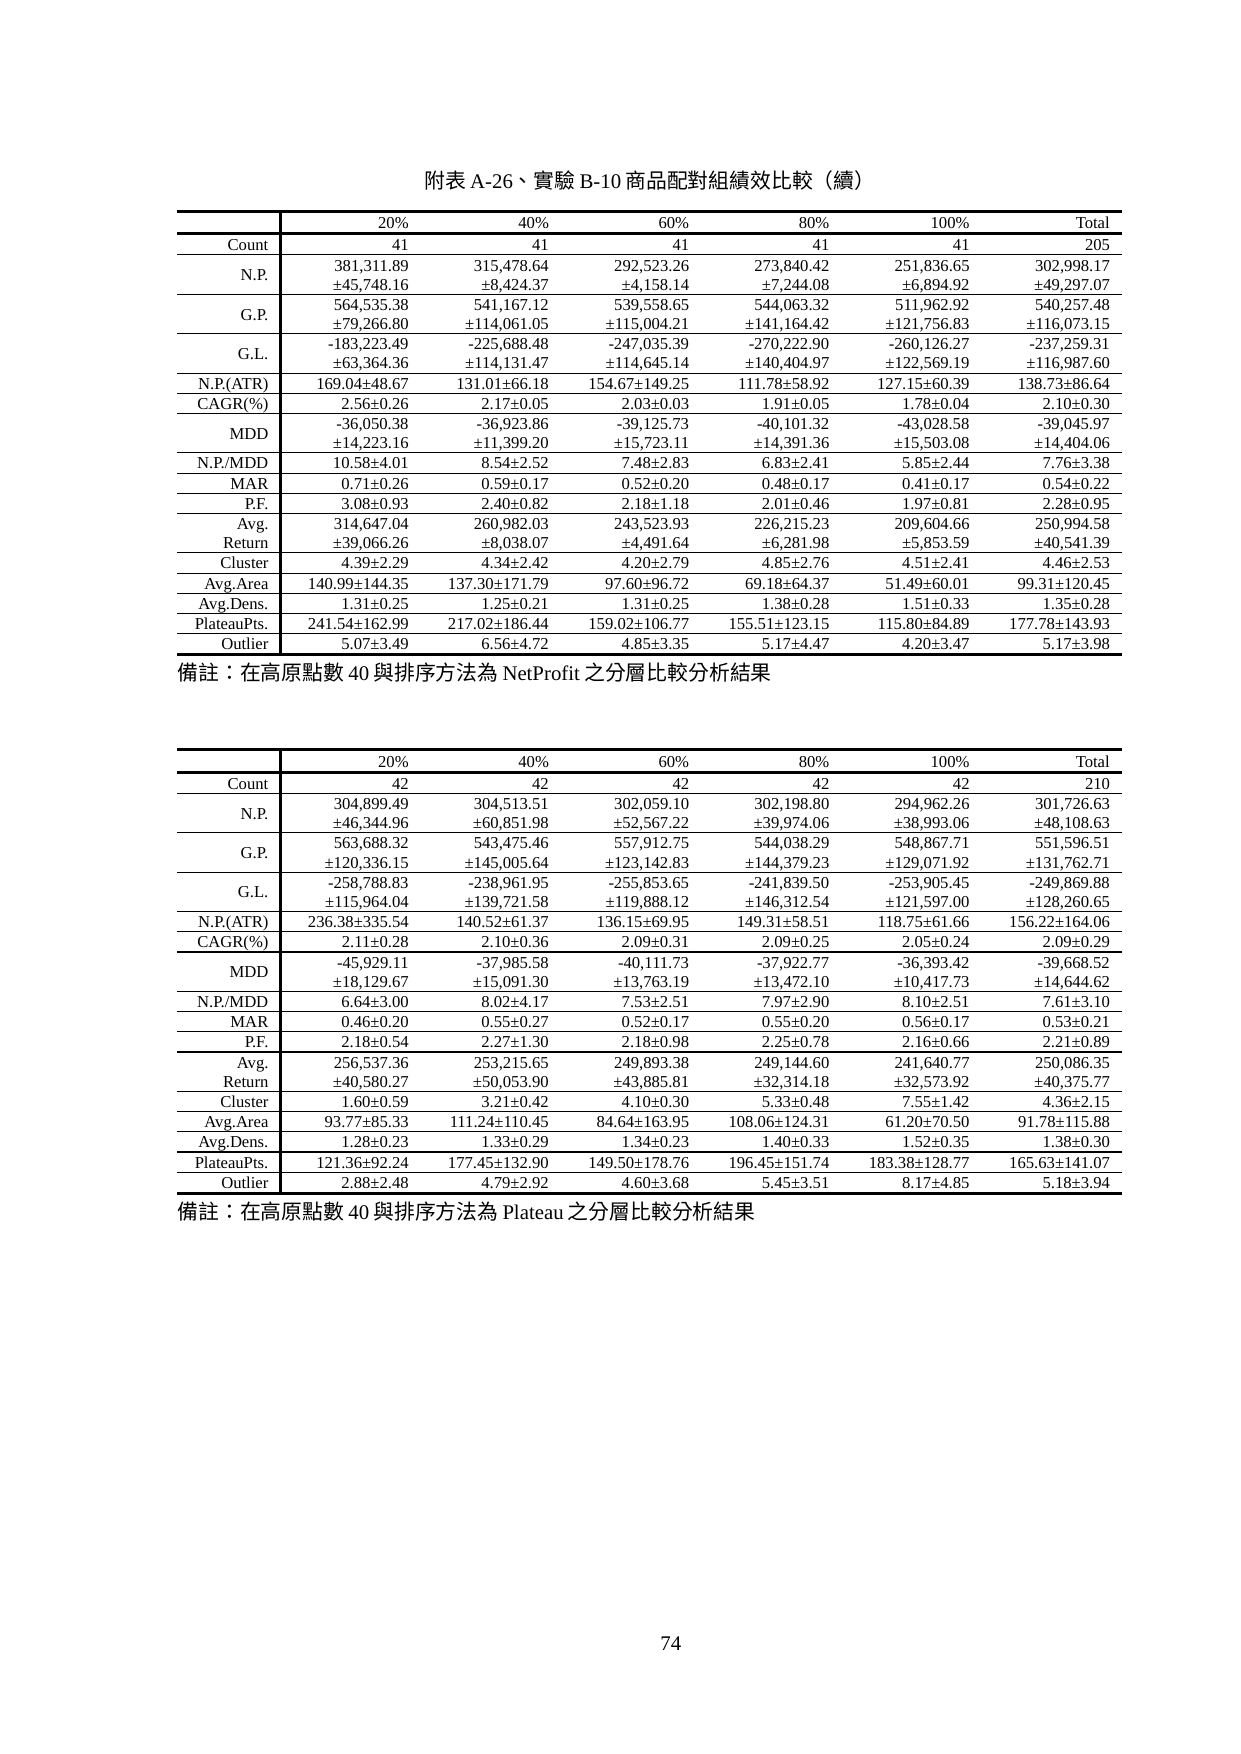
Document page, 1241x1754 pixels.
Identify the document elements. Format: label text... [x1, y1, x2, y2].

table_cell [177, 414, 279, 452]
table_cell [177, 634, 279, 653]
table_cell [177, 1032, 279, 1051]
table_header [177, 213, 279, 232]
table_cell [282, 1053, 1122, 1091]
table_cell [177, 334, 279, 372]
text 備註：在高原點數40與排序方法為NetProfit之分層比較分析結果 [177, 656, 1122, 687]
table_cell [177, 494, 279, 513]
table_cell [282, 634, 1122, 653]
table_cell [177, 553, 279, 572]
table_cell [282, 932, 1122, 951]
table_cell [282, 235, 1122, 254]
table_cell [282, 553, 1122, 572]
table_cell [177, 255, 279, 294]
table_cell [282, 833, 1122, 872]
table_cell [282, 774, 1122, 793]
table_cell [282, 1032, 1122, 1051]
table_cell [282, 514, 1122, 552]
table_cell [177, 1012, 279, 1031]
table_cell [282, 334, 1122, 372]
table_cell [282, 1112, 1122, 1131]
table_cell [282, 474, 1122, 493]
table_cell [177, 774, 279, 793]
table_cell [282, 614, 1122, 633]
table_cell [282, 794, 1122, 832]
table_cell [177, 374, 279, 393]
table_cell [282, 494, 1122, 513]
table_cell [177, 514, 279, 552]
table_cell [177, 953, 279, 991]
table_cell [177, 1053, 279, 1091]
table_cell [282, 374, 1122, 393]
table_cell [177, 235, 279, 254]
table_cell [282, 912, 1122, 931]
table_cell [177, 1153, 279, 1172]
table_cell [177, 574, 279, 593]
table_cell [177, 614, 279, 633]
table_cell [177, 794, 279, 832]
text 備註：在高原點數40與排序方法為Plateau之分層比較分析結果 [177, 1195, 1122, 1225]
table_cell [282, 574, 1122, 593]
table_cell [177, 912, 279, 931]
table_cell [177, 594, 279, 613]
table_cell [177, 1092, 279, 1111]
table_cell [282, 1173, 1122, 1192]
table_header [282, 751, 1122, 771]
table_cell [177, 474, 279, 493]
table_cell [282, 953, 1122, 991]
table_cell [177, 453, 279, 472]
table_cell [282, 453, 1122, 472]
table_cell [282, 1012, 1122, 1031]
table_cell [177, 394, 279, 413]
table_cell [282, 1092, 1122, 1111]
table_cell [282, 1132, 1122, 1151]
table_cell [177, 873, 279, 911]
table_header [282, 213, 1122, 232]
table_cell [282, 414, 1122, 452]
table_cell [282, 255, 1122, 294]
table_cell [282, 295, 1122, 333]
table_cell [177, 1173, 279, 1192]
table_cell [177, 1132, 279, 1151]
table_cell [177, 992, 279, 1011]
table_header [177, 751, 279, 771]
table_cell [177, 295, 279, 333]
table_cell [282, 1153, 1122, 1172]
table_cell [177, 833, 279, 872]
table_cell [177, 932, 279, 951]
text 附表A-26、實驗B-10商品配對組績效比較（續） [177, 164, 1122, 195]
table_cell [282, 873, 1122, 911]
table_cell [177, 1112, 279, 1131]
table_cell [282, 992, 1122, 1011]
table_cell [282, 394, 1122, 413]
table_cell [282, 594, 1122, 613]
